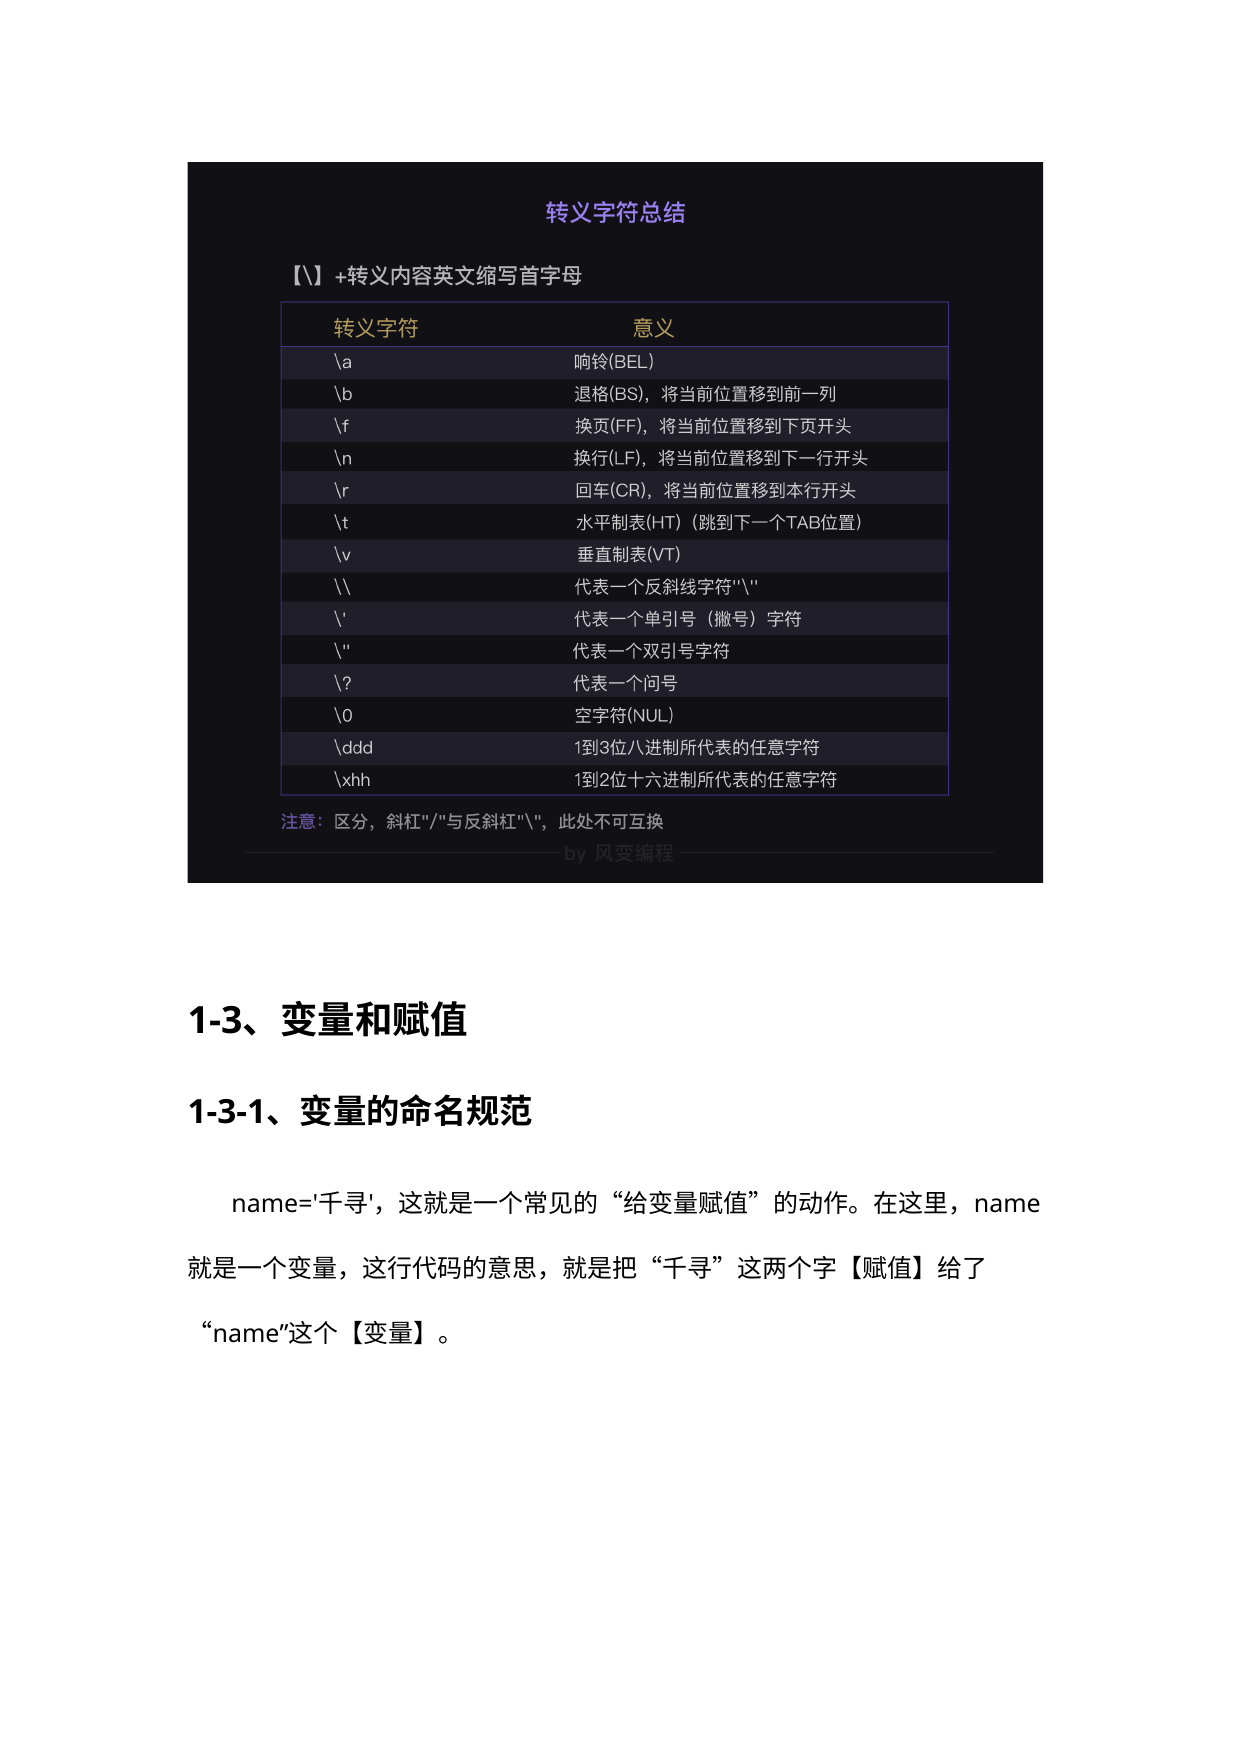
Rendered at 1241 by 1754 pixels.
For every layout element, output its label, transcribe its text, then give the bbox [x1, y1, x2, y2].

text name='千寻'，这就是一个常见的“给变量赋值”的动作。在这里，name就是一个变量，这行代码的意思，就是把“千寻”这两个字【赋值】给了“name”这个【变量】。 [187, 1169, 1053, 1364]
text 1-3、变量和赋值 [187, 984, 1053, 1049]
text 1-3-1、变量的命名规范 [187, 1077, 1053, 1142]
picture [187, 162, 1044, 883]
